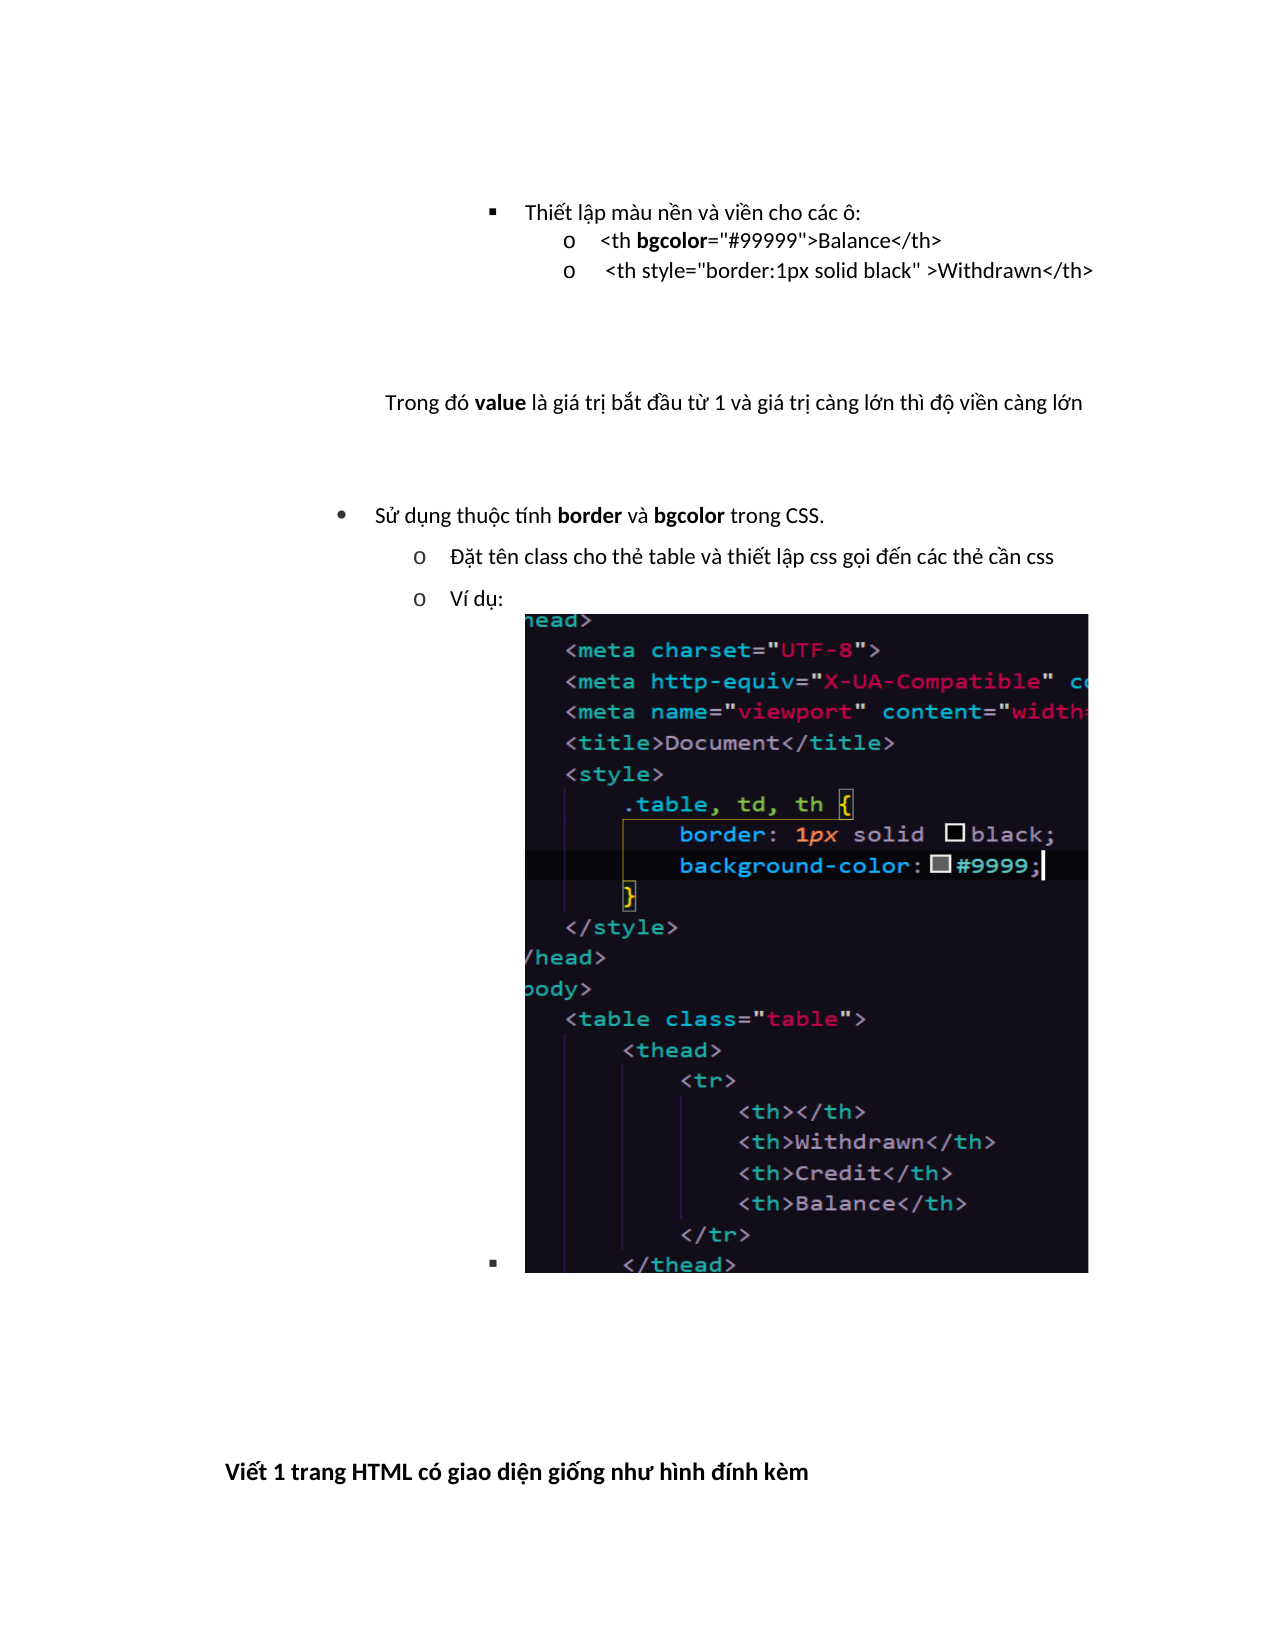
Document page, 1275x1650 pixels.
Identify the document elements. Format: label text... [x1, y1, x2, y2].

list Ví dụ: [412, 572, 1125, 614]
list Sử dụng thuộc tính border và bgcolor trong CSS. [337, 487, 1125, 530]
list Đặt tên class cho thẻ table và thiết lập css gọi đến các thẻ cần css [412, 530, 1125, 572]
text Viết 1 trang HTML có giao diện giống như hình đính kèm [187, 1456, 1125, 1487]
list Thiết lập màu nền và viền cho các ô: [487, 196, 1125, 226]
list <th style="border:1px solid black" >Withdrawn</th> [562, 256, 1125, 285]
list <th bgcolor="#99999">Balance</th> [562, 226, 1125, 256]
picture [525, 614, 1089, 1273]
text Trong đó value là giá trị bắt đầu từ 1 và giá trị càng lớn thì độ viền càng lớn [300, 374, 1125, 416]
